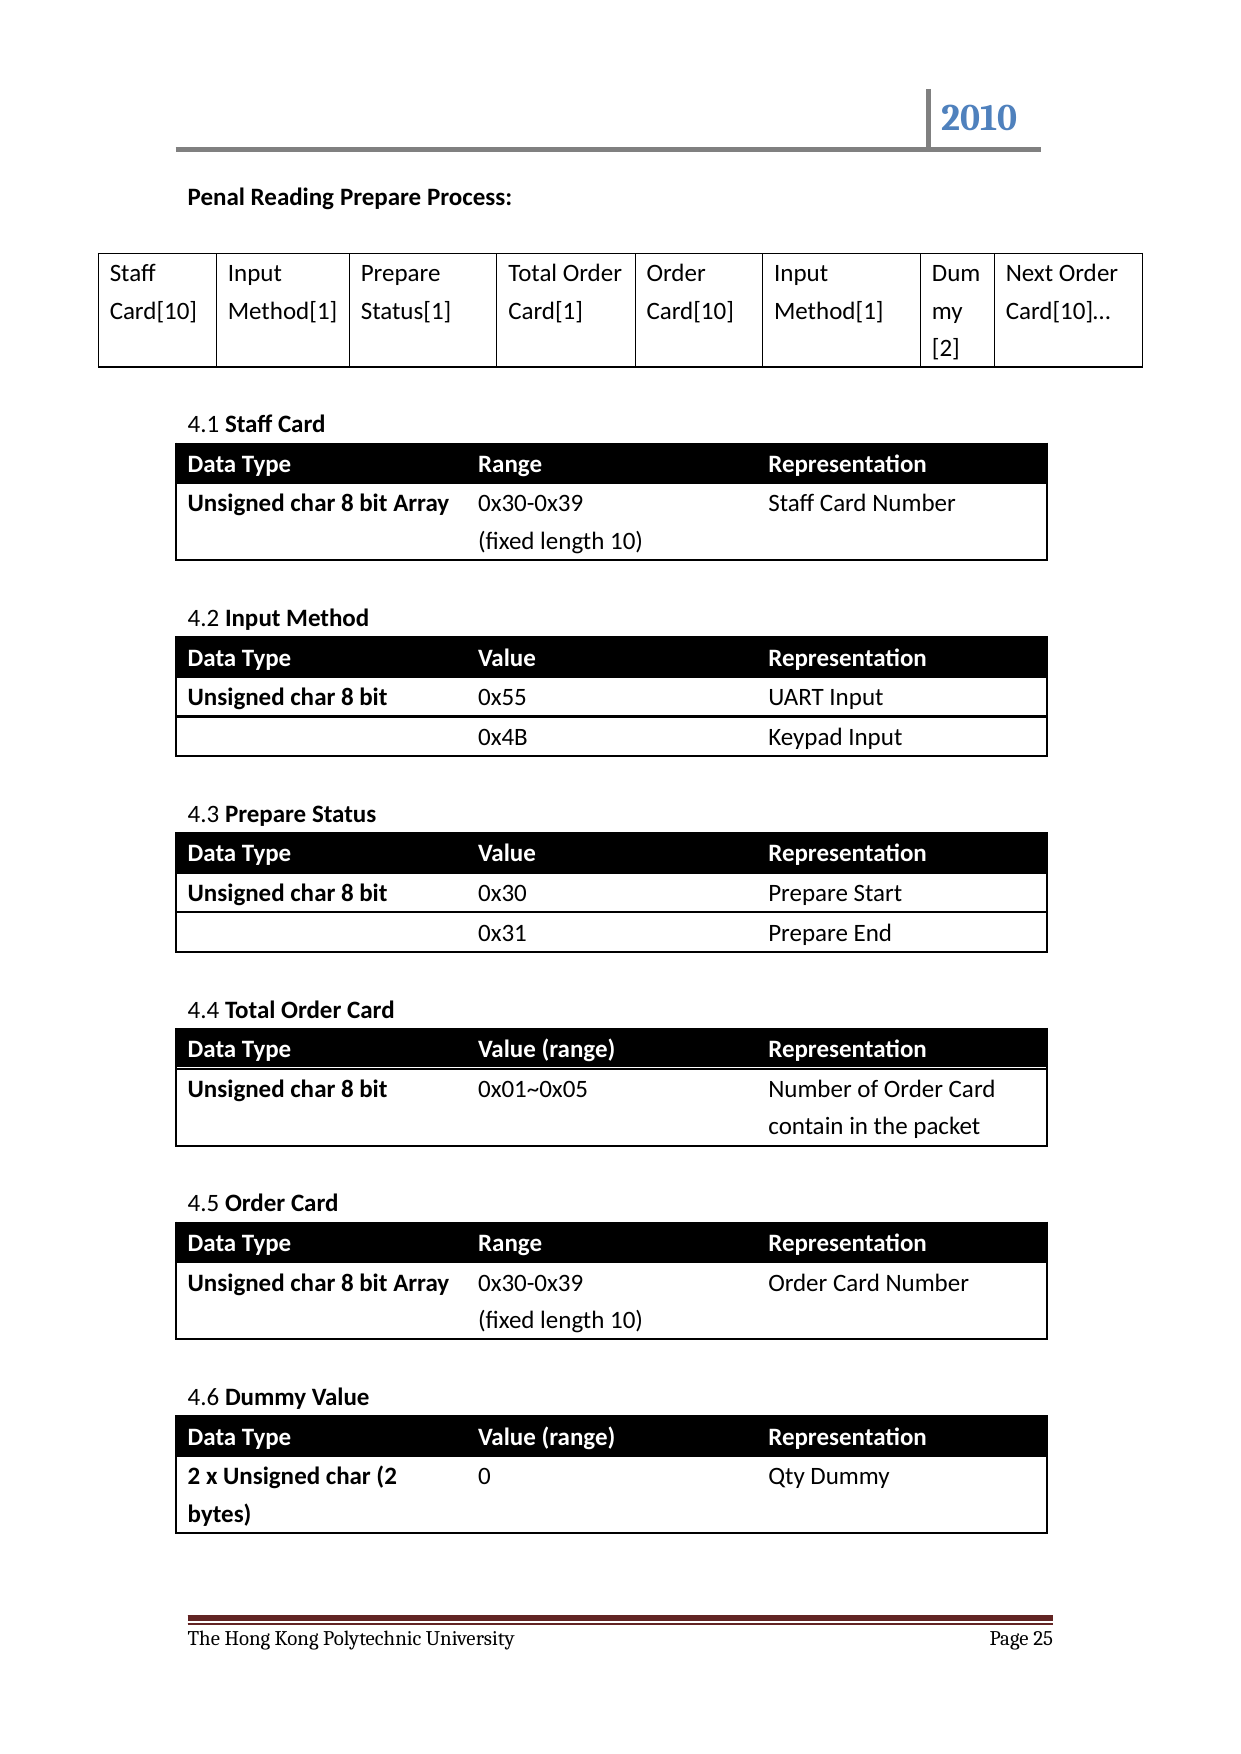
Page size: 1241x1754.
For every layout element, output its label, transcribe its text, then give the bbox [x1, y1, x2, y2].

table_header Representation [757, 445, 1046, 482]
table_cell Order Card Number [757, 1263, 1046, 1338]
table_cell Unsigned char 8 bit Array [177, 484, 467, 559]
table_cell Number of Order Card contain in the packet [757, 1070, 1046, 1144]
table_header Data Type [177, 1418, 467, 1455]
list 4.3 Prepare Status [187, 794, 1053, 832]
table_header Representation [757, 1418, 1046, 1455]
table_header Representation [757, 638, 1046, 676]
table_cell [177, 718, 467, 755]
table_cell 0x4B [467, 718, 757, 755]
table_cell Unsigned char 8 bit Array [177, 1263, 467, 1338]
table_header Dummy [2] [921, 254, 994, 366]
table_header Data Type [177, 445, 467, 482]
table_header Range [467, 445, 757, 482]
list 4.4 Total Order Card [187, 990, 1053, 1028]
table_header Representation [757, 834, 1046, 872]
table_header Data Type [177, 638, 467, 676]
table_cell 0x31 [467, 913, 757, 951]
table_header Data Type [177, 1030, 467, 1067]
table_cell Prepare End [757, 913, 1046, 951]
table_header Representation [757, 1224, 1046, 1261]
table_header Prepare Status[1] [350, 254, 496, 366]
table_header Staff Card[10] [99, 254, 216, 366]
table_cell 0x55 [467, 678, 757, 715]
table_cell UART Input [757, 678, 1046, 715]
table_header Value [467, 834, 757, 872]
table_cell Keypad Input [757, 718, 1046, 755]
table_header Order Card[10] [636, 254, 762, 366]
list Penal Reading Prepare Process: [187, 178, 1053, 215]
table_header Next Order Card[10]… [995, 254, 1142, 366]
table_header Representation [757, 1030, 1046, 1067]
table_cell Prepare Start [757, 874, 1046, 911]
table_header Value (range) [467, 1418, 757, 1455]
table_header Total Order Card[1] [497, 254, 635, 366]
table_header Input Method[1] [217, 254, 349, 366]
table_header Value (range) [467, 1030, 757, 1067]
table_cell Staff Card Number [757, 484, 1046, 559]
list 4.5 Order Card [187, 1184, 1053, 1222]
list 4.6 Dummy Value [187, 1378, 1053, 1415]
table_header Range [467, 1224, 757, 1261]
table_header Input Method[1] [763, 254, 920, 366]
table_cell 2 x Unsigned char (2 bytes) [177, 1457, 467, 1532]
table_cell 0x30-0x39 (fixed length 10) [467, 484, 757, 559]
table_header Data Type [177, 834, 467, 872]
table_header Data Type [177, 1224, 467, 1261]
table_cell Unsigned char 8 bit [177, 678, 467, 715]
table_cell 0x01~0x05 [467, 1070, 757, 1144]
table_cell 0 [467, 1457, 757, 1532]
table_header Value [467, 638, 757, 676]
list 4.1 Staff Card [187, 405, 1053, 442]
table_cell Unsigned char 8 bit [177, 1070, 467, 1144]
table_cell [177, 913, 467, 951]
table_cell 0x30-0x39 (fixed length 10) [467, 1263, 757, 1338]
table_cell Unsigned char 8 bit [177, 874, 467, 911]
list 4.2 Input Method [187, 599, 1053, 636]
table_cell 0x30 [467, 874, 757, 911]
table_cell Qty Dummy [757, 1457, 1046, 1532]
